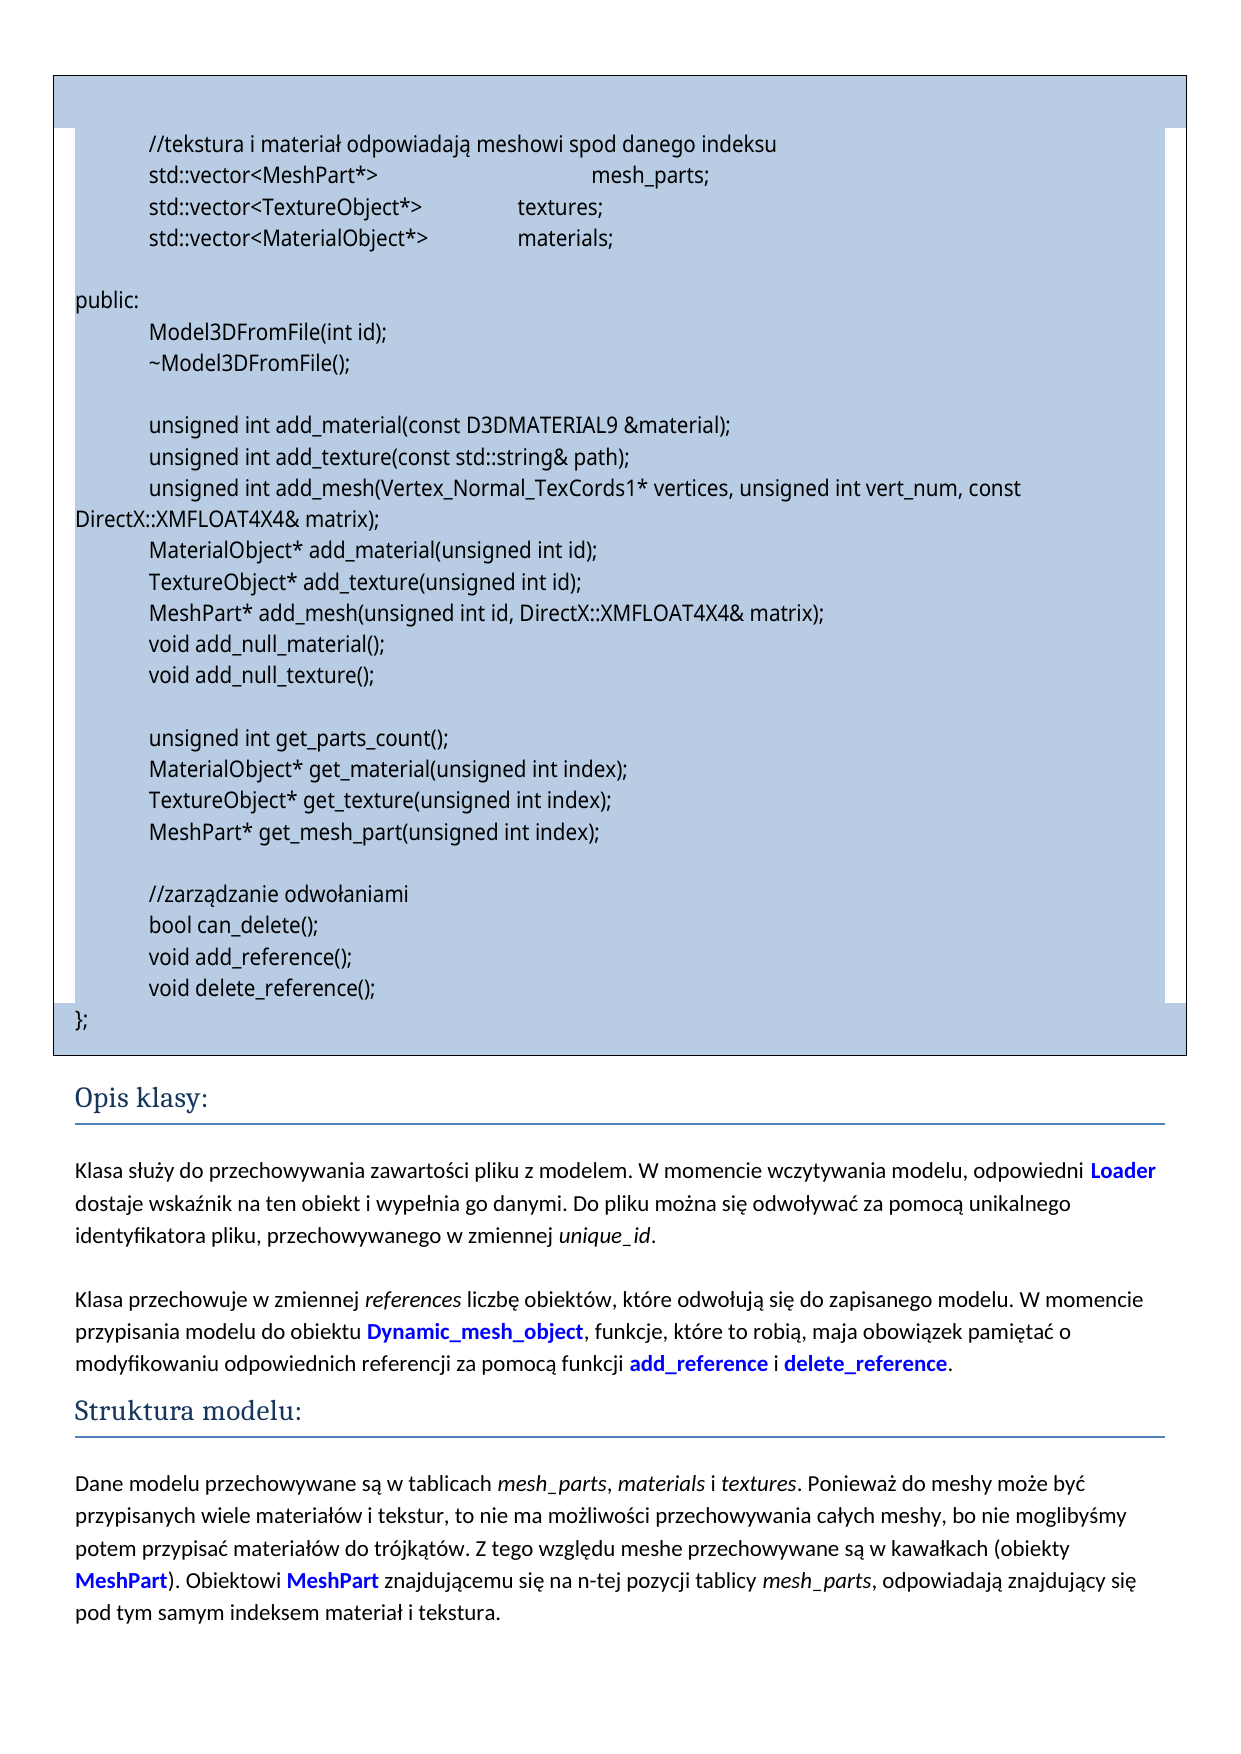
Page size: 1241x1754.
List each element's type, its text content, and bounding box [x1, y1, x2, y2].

text ~Model3DFromFile(); [75, 347, 1165, 378]
text Struktura modelu: [75, 1394, 1165, 1436]
text void add_null_material(); [75, 628, 1165, 659]
text unsigned int get_parts_count(); [75, 722, 1165, 753]
text Model3DFromFile(int id); [75, 316, 1165, 347]
text Klasa służy do przechowywania zawartości pliku z modelem. W momencie wczytywania modelu, odpowiedni Loader dostaje wskaźnik na ten obiekt i wypełnia go danymi. Do pliku można się odwoływać za pomocą unikalnego identyfikatora pliku, przechowywanego w zmiennej unique_id. [75, 1156, 1165, 1249]
text unsigned int add_material(const D3DMATERIAL9 &material); [75, 409, 1165, 441]
text Klasa przechowuje w zmiennej references liczbę obiektów, które odwołują się do zapisanego modelu. W momencie przypisania modelu do obiektu Dynamic_mesh_object, funkcje, które to robią, maja obowiązek pamiętać o modyfikowaniu odpowiednich referencji za pomocą funkcji add_reference i delete_reference. [75, 1285, 1165, 1378]
text void add_null_texture(); [75, 659, 1165, 691]
text std::vector<TextureObject*> textures; [75, 191, 1165, 222]
text unsigned int add_mesh(Vertex_Normal_TexCords1* vertices, unsigned int vert_num, const DirectX::XMFLOAT4X4& matrix); [75, 472, 1165, 534]
text //zarządzanie odwołaniami [75, 878, 1165, 909]
text std::vector<MeshPart*> mesh_parts; [75, 159, 1165, 191]
text MeshPart* add_mesh(unsigned int id, DirectX::XMFLOAT4X4& matrix); [75, 597, 1165, 628]
text std::vector<MaterialObject*> materials; [75, 222, 1165, 253]
text Opis klasy: [75, 1081, 1165, 1123]
text public: [75, 284, 1165, 316]
text MeshPart* get_mesh_part(unsigned int index); [75, 816, 1165, 847]
text MaterialObject* add_material(unsigned int id); [75, 534, 1165, 566]
text TextureObject* get_texture(unsigned int index); [75, 784, 1165, 816]
text void add_reference(); [75, 941, 1165, 972]
text unsigned int add_texture(const std::string& path); [75, 441, 1165, 472]
text //tekstura i materiał odpowiadają meshowi spod danego indeksu [75, 128, 1165, 159]
text bool can_delete(); [75, 909, 1165, 941]
text MaterialObject* get_material(unsigned int index); [75, 753, 1165, 784]
text Dane modelu przechowywane są w tablicach mesh_parts, materials i textures. Ponieważ do meshy może być przypisanych wiele materiałów i tekstur, to nie ma możliwości przechowywania całych meshy, bo nie moglibyśmy potem przypisać materiałów do trójkątów. Z tego względu meshe przechowywane są w kawałkach (obiekty MeshPart). Obiektowi MeshPart znajdującemu się na n-tej pozycji tablicy mesh_parts, odpowiadają znajdujący się pod tym samym indeksem materiał i tekstura. [75, 1469, 1165, 1626]
text }; [54, 981, 1186, 1055]
text TextureObject* add_texture(unsigned int id); [75, 566, 1165, 597]
